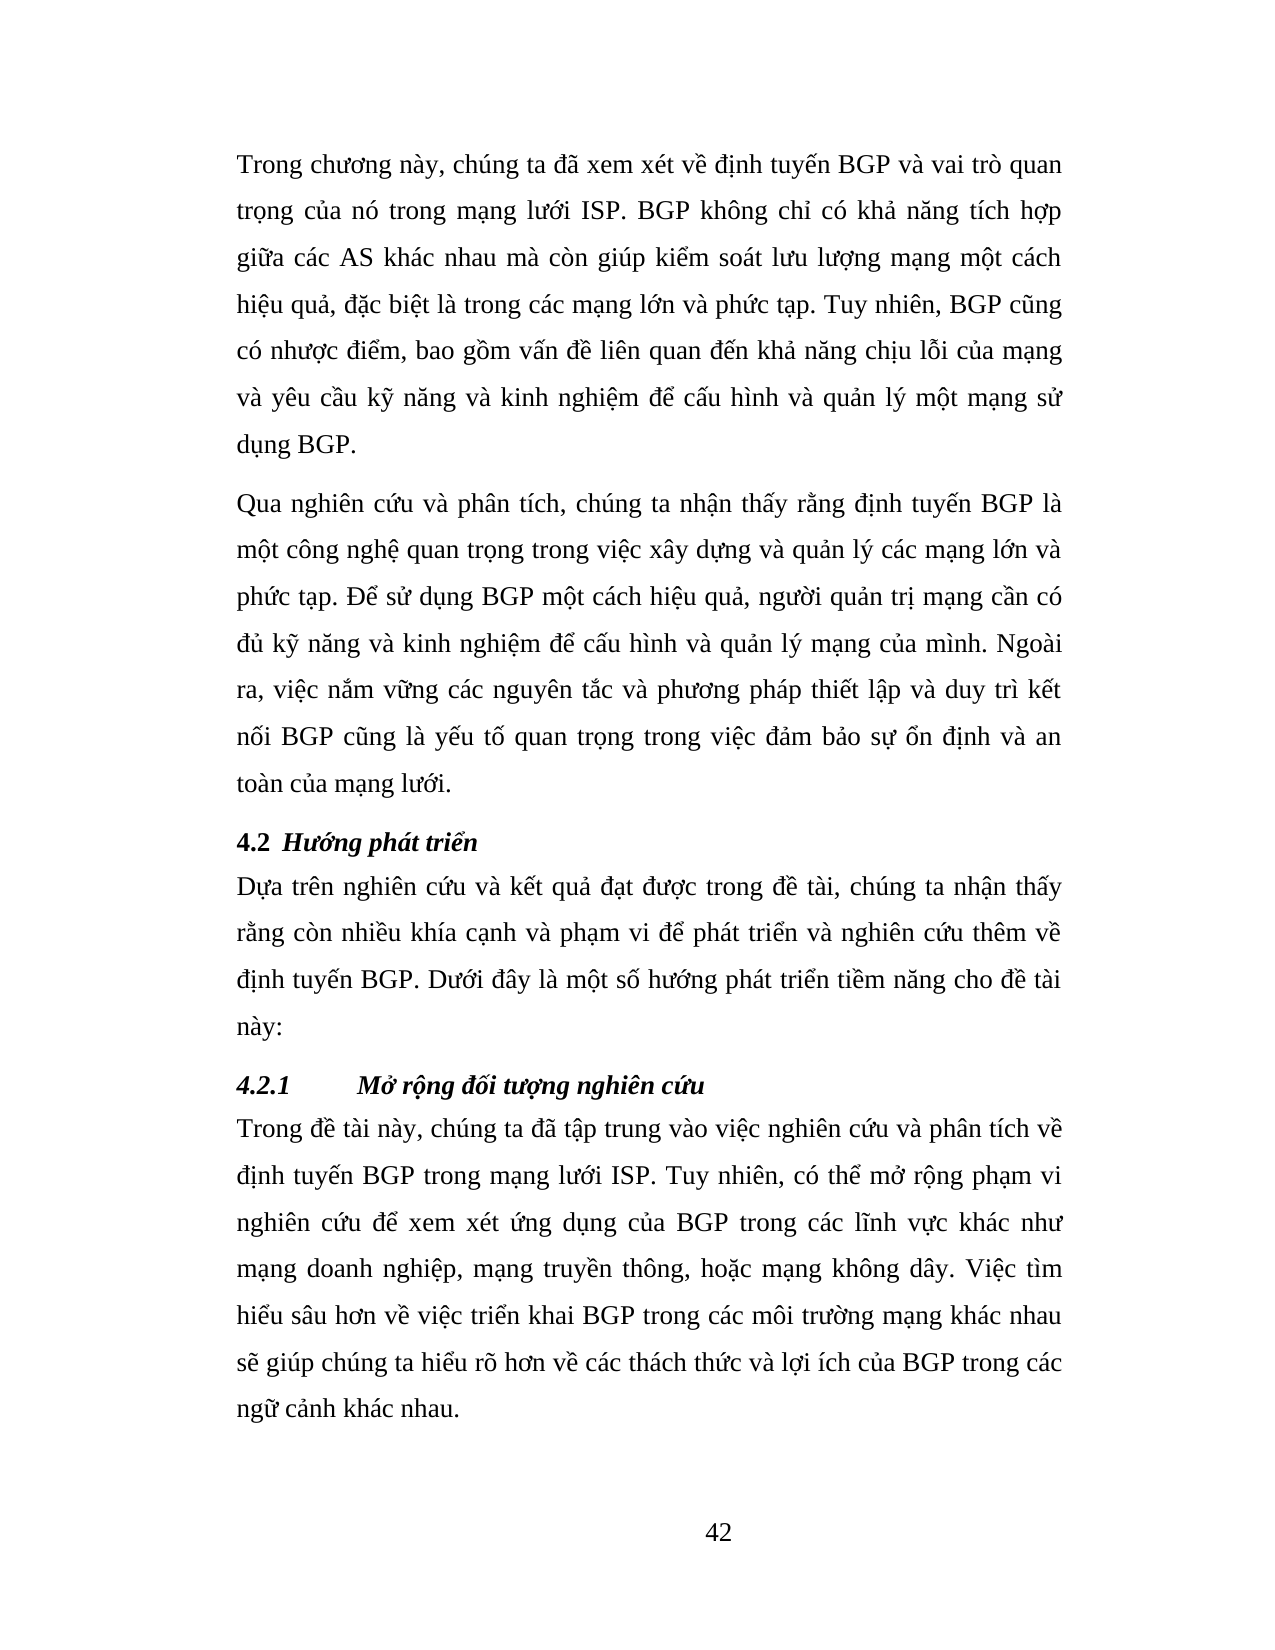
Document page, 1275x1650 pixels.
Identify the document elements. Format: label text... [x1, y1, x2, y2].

text Trong chương này, chúng ta đã xem xét về định tuyến BGP và vai trò quan trọng của nó trong mạng lưới ISP. BGP không chỉ có khả năng tích hợp giữa các AS khác nhau mà còn giúp kiểm soát lưu lượng mạng một cách hiệu quả, đặc biệt là trong các mạng lớn và phức tạp. Tuy nhiên, BGP cũng có nhược điểm, bao gồm vấn đề liên quan đến khả năng chịu lỗi của mạng và yêu cầu kỹ năng và kinh nghiệm để cấu hình và quản lý một mạng sử dụng BGP. [236, 148, 1063, 459]
text Trong đề tài này, chúng ta đã tập trung vào việc nghiên cứu và phân tích về định tuyến BGP trong mạng lưới ISP. Tuy nhiên, có thể mở rộng phạm vi nghiên cứu để xem xét ứng dụng của BGP trong các lĩnh vực khác như mạng doanh nghiệp, mạng truyền thông, hoặc mạng không dây. Việc tìm hiểu sâu hơn về việc triển khai BGP trong các môi trường mạng khác nhau sẽ giúp chúng ta hiểu rõ hơn về các thách thức và lợi ích của BGP trong các ngữ cảnh khác nhau. [236, 1112, 1063, 1424]
list Mở rộng đối tượng nghiên cứu [236, 1069, 1063, 1100]
text Dựa trên nghiên cứu và kết quả đạt được trong đề tài, chúng ta nhận thấy rằng còn nhiều khía cạnh và phạm vi để phát triển và nghiên cứu thêm về định tuyến BGP. Dưới đây là một số hướng phát triển tiềm năng cho đề tài này: [236, 870, 1063, 1041]
list Hướng phát triển [236, 826, 1063, 857]
text Qua nghiên cứu và phân tích, chúng ta nhận thấy rằng định tuyến BGP là một công nghệ quan trọng trong việc xây dựng và quản lý các mạng lớn và phức tạp. Để sử dụng BGP một cách hiệu quả, người quản trị mạng cần có đủ kỹ năng và kinh nghiệm để cấu hình và quản lý mạng của mình. Ngoài ra, việc nắm vững các nguyên tắc và phương pháp thiết lập và duy trì kết nối BGP cũng là yếu tố quan trọng trong việc đảm bảo sự ổn định và an toàn của mạng lưới. [236, 487, 1063, 798]
